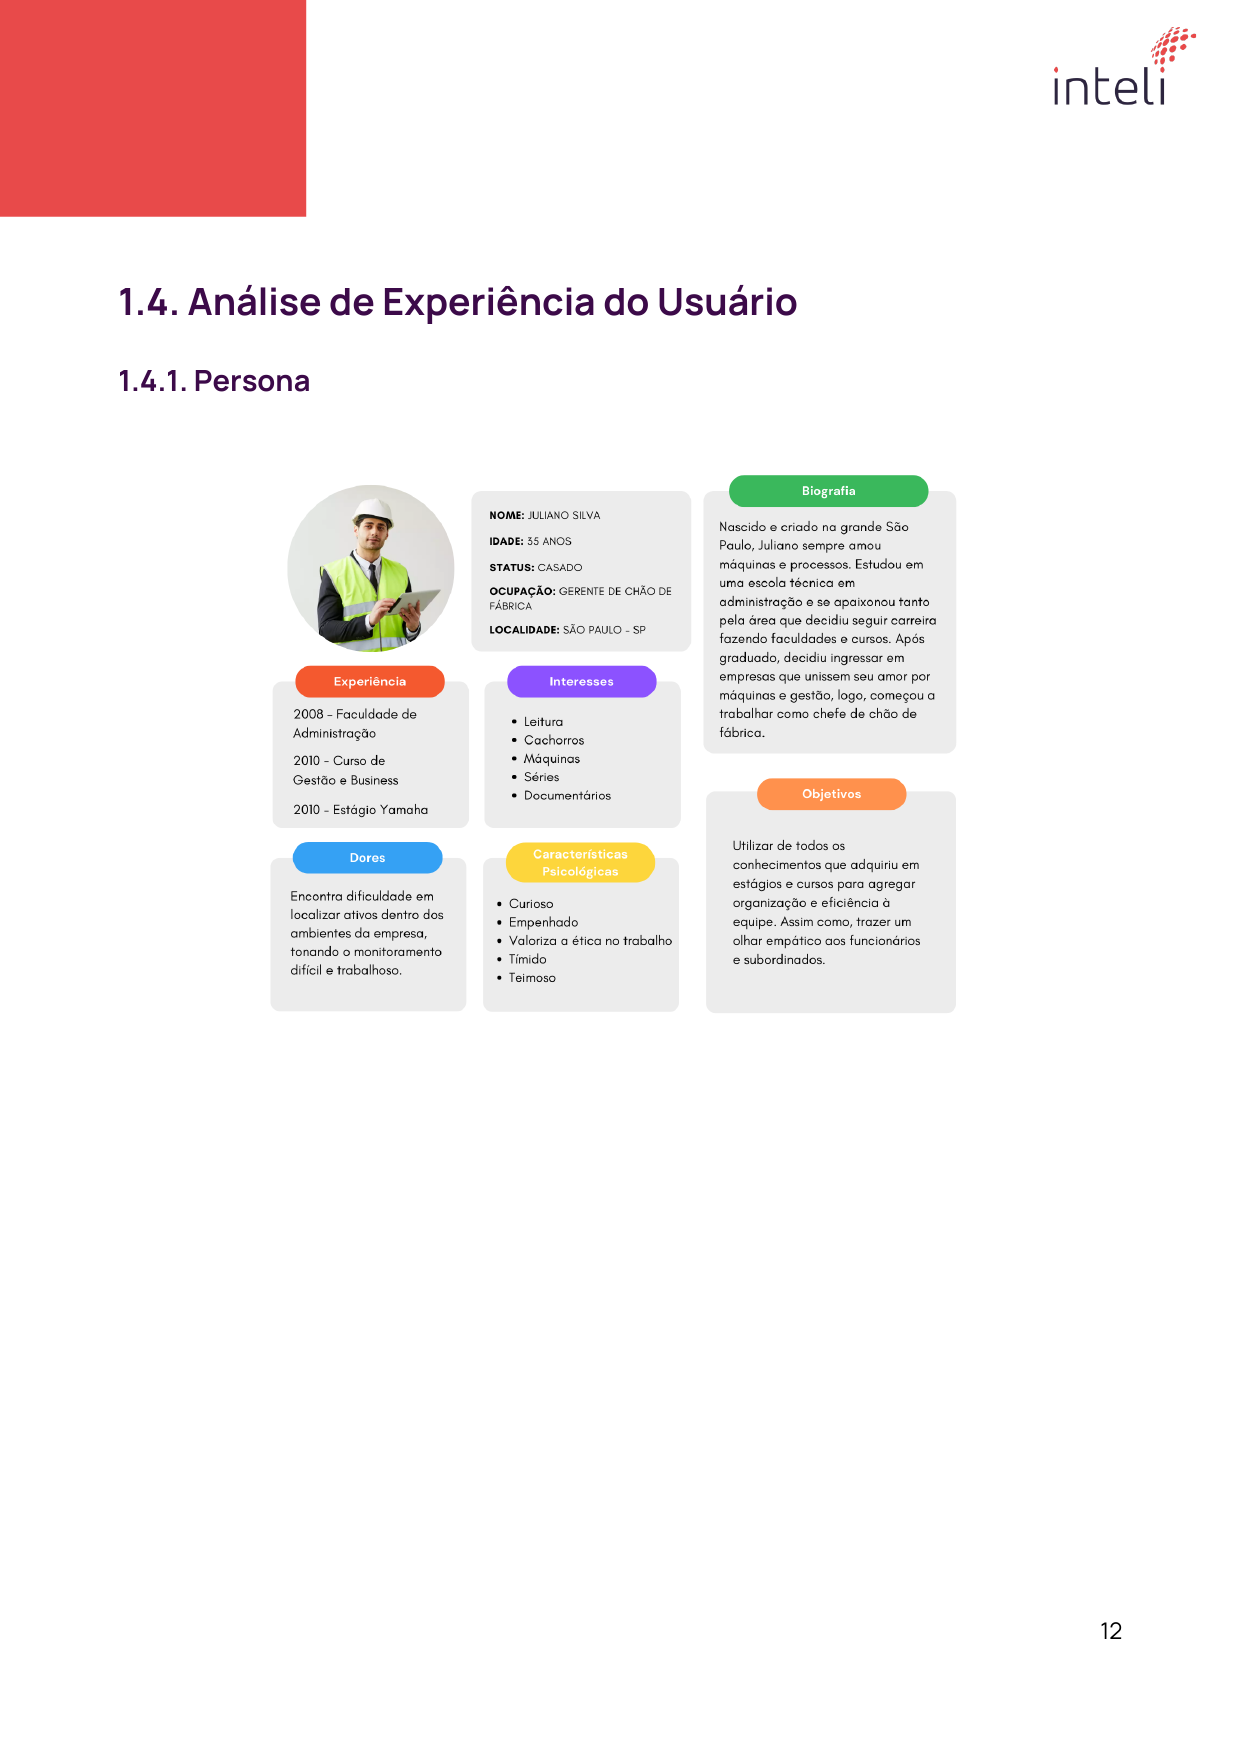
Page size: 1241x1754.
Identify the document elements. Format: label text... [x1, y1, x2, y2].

picture [1054, 27, 1197, 105]
subtitle 1.4. Análise de Experiência do Usuário [118, 276, 1122, 327]
picture [118, 458, 1133, 1028]
subtitle 1.4.1. Persona [118, 360, 1122, 400]
picture [0, 0, 307, 217]
